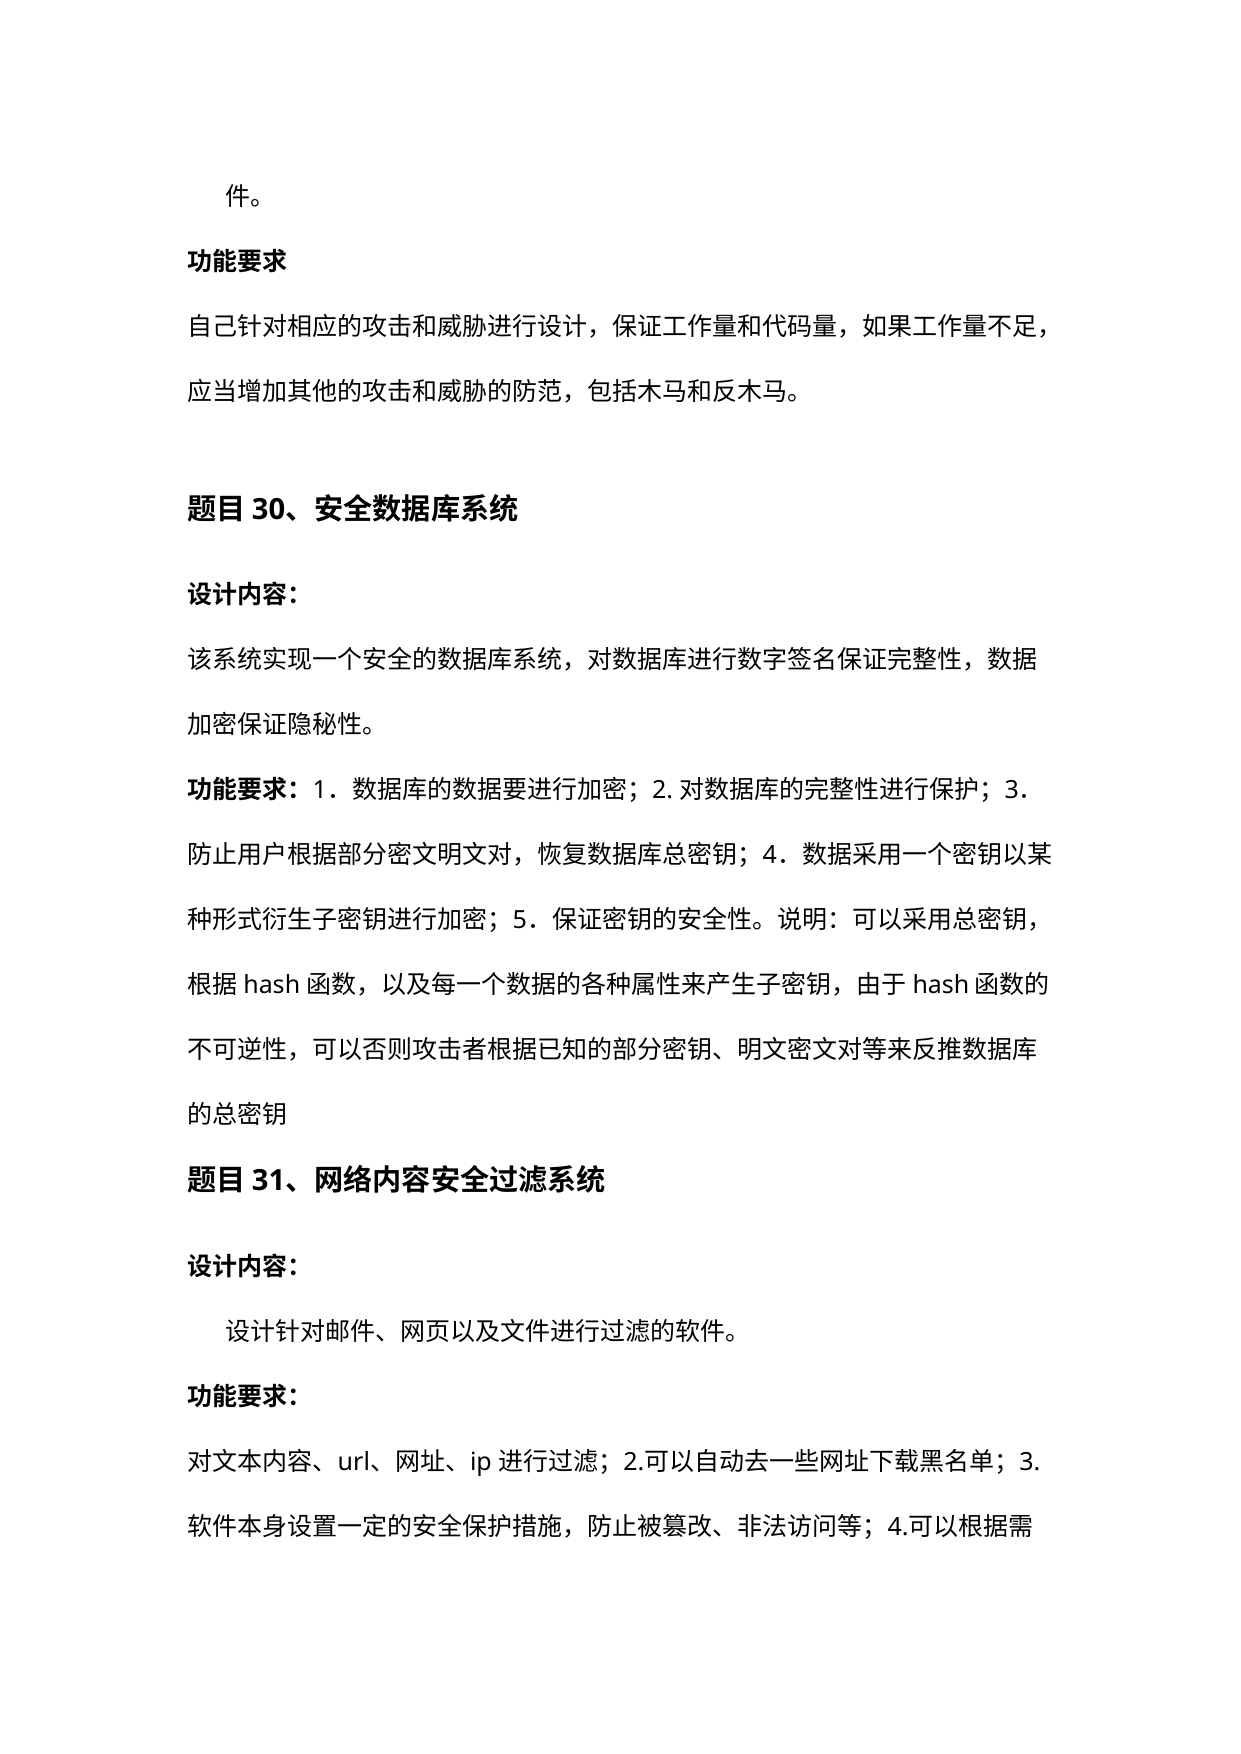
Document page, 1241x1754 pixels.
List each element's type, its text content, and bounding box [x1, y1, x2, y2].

text 题目30、安全数据库系统 [187, 474, 1053, 539]
text 功能要求 [187, 227, 1053, 292]
text 自己针对相应的攻击和威胁进行设计，保证工作量和代码量，如果工作量不足，应当增加其他的攻击和威胁的防范，包括木马和反木马。 [187, 292, 1053, 422]
text 功能要求：1．数据库的数据要进行加密；2. 对数据库的完整性进行保护；3．防止用户根据部分密文明文对，恢复数据库总密钥；4．数据采用一个密钥以某种形式衍生子密钥进行加密；5．保证密钥的安全性。说明：可以采用总密钥，根据 hash 函数，以及每一个数据的各种属性来产生子密钥，由于 hash函数的不可逆性，可以否则攻击者根据已知的部分密钥、明文密文对等来反推数据库的总密钥 [187, 755, 1053, 1145]
text 题目31、网络内容安全过滤系统 [187, 1145, 1053, 1210]
text 设计内容： [187, 1232, 1053, 1297]
text 设计内容： [187, 560, 1053, 625]
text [187, 1427, 1053, 1557]
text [225, 162, 1053, 227]
text 该系统实现一个安全的数据库系统，对数据库进行数字签名保证完整性，数据加密保证隐秘性。 [187, 625, 1053, 755]
text 功能要求： [187, 1362, 1053, 1427]
text 设计针对邮件、网页以及文件进行过滤的软件。 [225, 1297, 1053, 1362]
